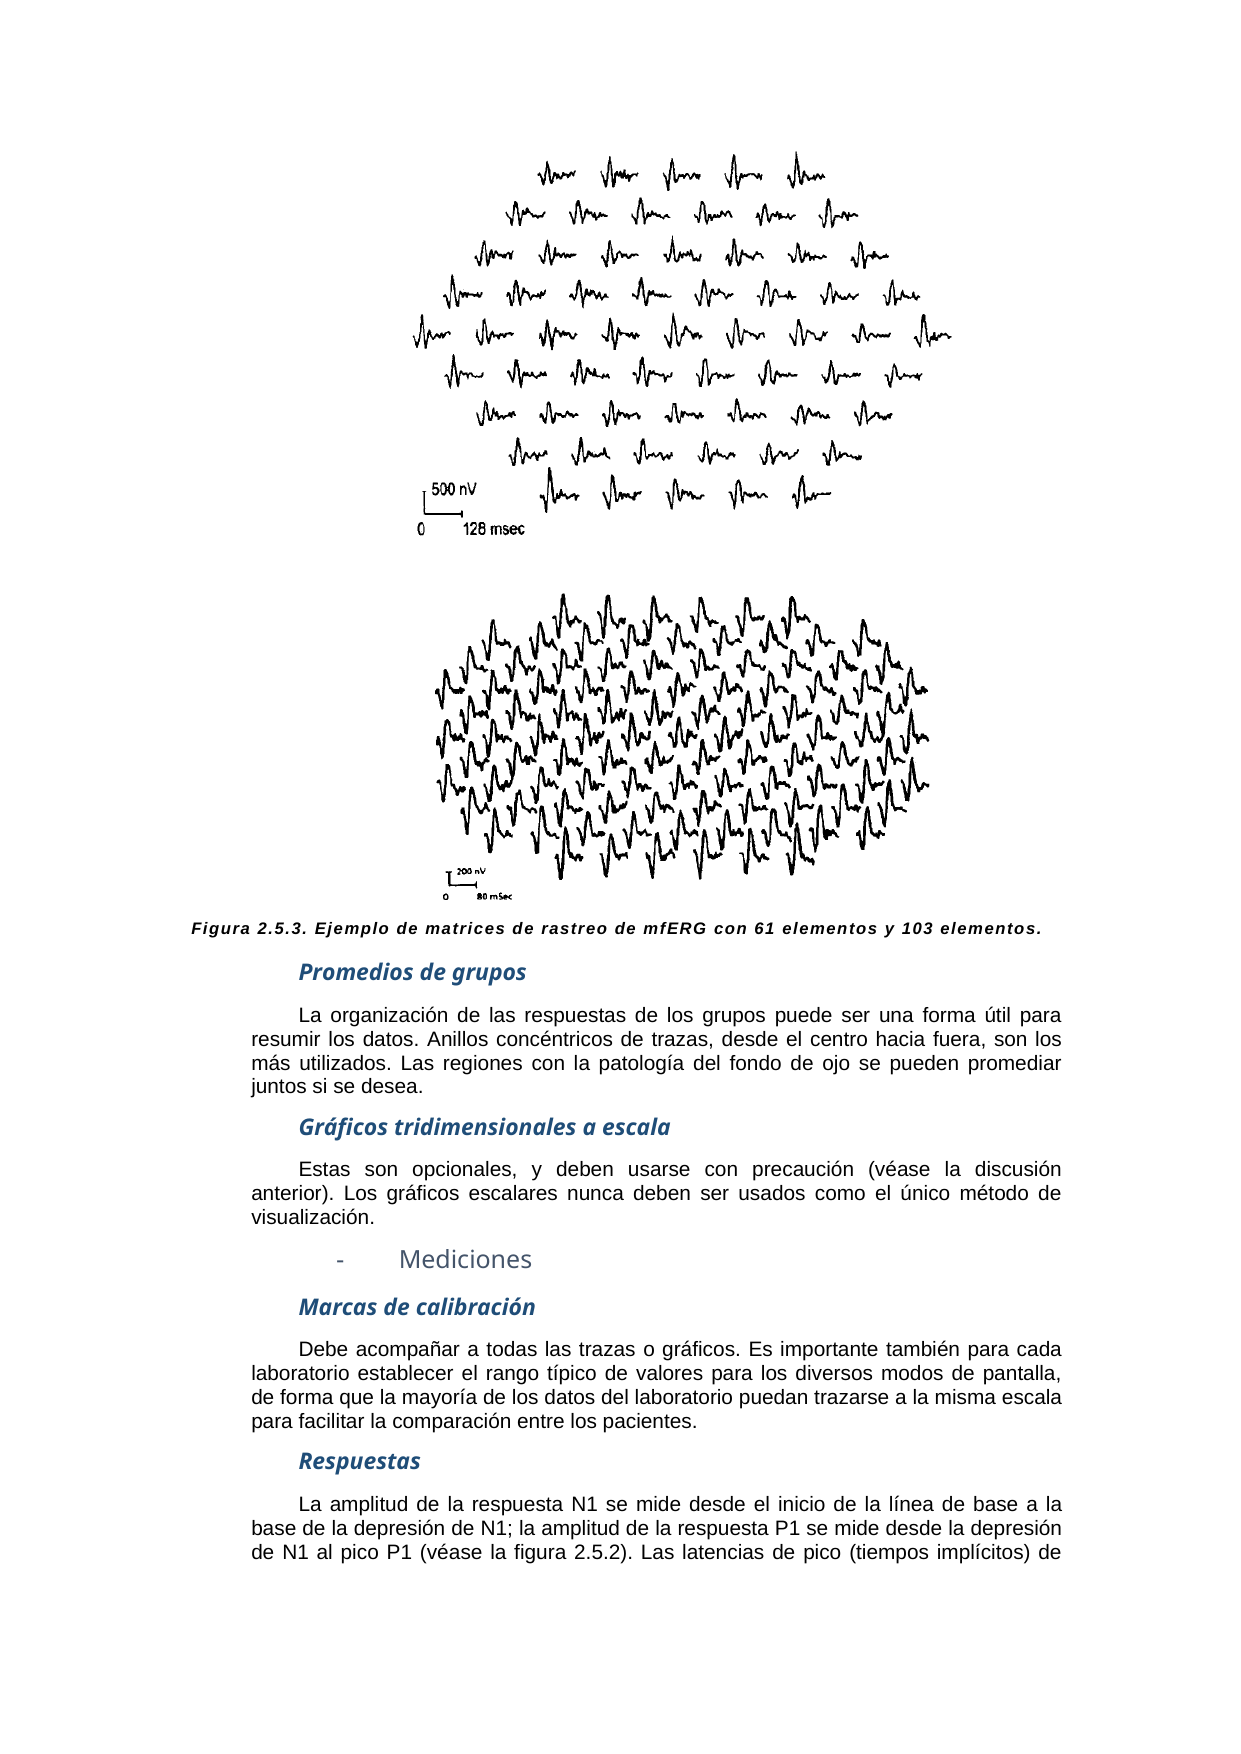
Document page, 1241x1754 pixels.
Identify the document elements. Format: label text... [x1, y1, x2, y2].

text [251, 1492, 1063, 1563]
picture [406, 147, 955, 907]
subtitle Gráficos tridimensionales a escala [251, 1111, 1063, 1142]
text La organización de las respuestas de los grupos puede ser una forma útil para resumir los datos. Anillos concéntricos de trazas, desde el centro hacia fuera, son los más utilizados. Las regiones con la patología del fondo de ojo se pueden promediar juntos si se desea. [251, 1002, 1063, 1098]
subtitle Marcas de calibración [251, 1291, 1063, 1322]
subtitle Figura 2.5.3. Ejemplo de matrices de rastreo de mfERG con 61 elementos y 103 elementos. [177, 919, 1058, 938]
subtitle Respuestas [251, 1445, 1063, 1477]
text Debe acompañar a todas las trazas o gráficos. Es importante también para cada laboratorio establecer el rango típico de valores para los diversos modos de pantalla, de forma que la mayoría de los datos del laboratorio puedan trazarse a la misma escala para facilitar la comparación entre los pacientes. [251, 1337, 1063, 1433]
text Estas son opcionales, y deben usarse con precaución (véase la discusión anterior). Los gráficos escalares nunca deben ser usados como el único método de visualización. [251, 1157, 1063, 1229]
subtitle Mediciones [288, 1241, 1063, 1276]
subtitle Promedios de grupos [251, 956, 1063, 987]
